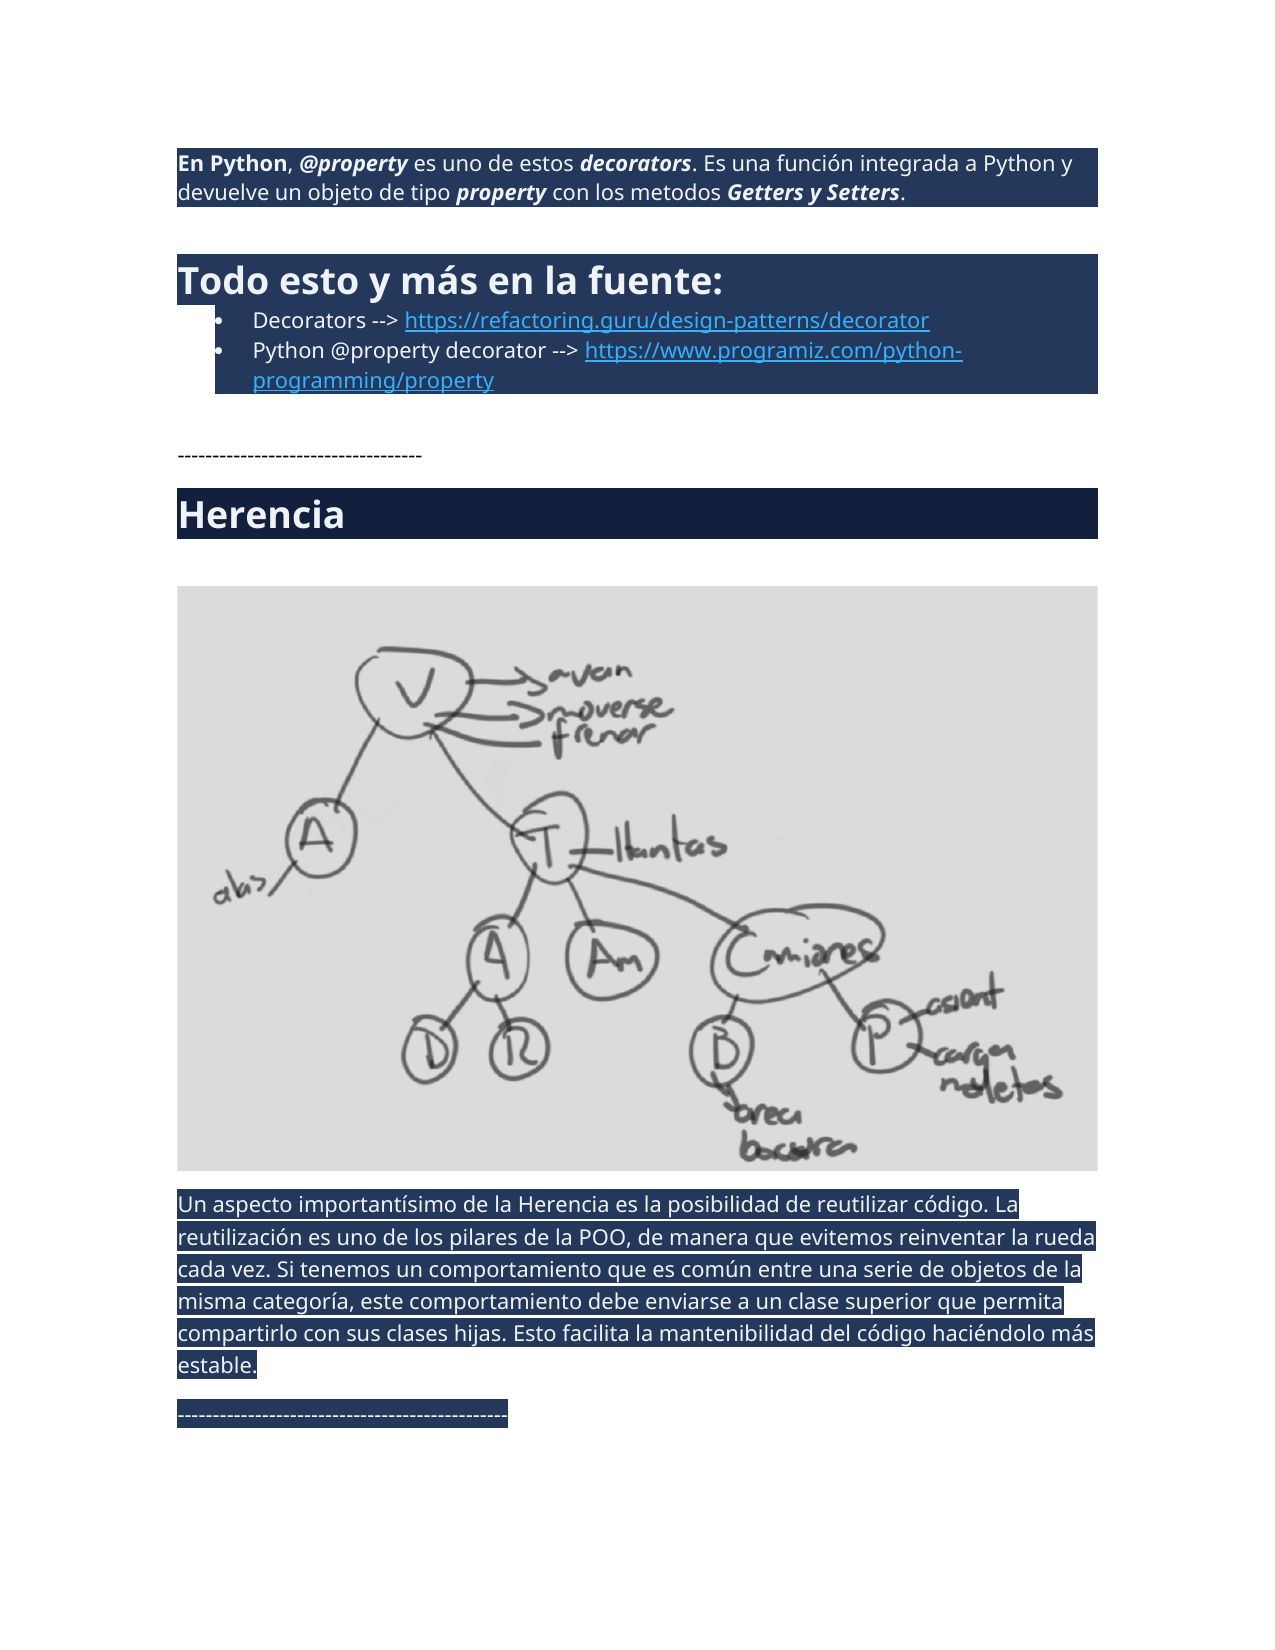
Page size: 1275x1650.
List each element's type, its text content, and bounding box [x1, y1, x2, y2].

subtitle Todo esto y más en la fuente: [177, 254, 1098, 305]
list Python @property decorator --> https://www.programiz.com/python-programming/property [215, 335, 1098, 394]
text ----------------------------------- [177, 441, 1098, 469]
text Un aspecto importantísimo de la Herencia es la posibilidad de reutilizar código. La reutilización es uno de los pilares de la POO, de manera que evitemos reinventar la rueda cada vez. Si tenemos un comportamiento que es común entre una serie de objetos de la misma categoría, este comportamiento debe enviarse a un clase superior que permita compartirlo con sus clases hijas. Esto facilita la mantenibilidad del código haciéndolo más estable. [177, 1189, 1098, 1379]
text En Python, @property es uno de estos decorators. Es una función integrada a Python y devuelve un objeto de tipo property con los metodos Getters y Setters. [177, 148, 1098, 207]
text ----------------------------------------------- [177, 1398, 1098, 1428]
subtitle Herencia [177, 488, 1098, 539]
list Decorators --> https://refactoring.guru/design-patterns/decorator [215, 305, 1098, 335]
picture [177, 586, 1098, 1171]
